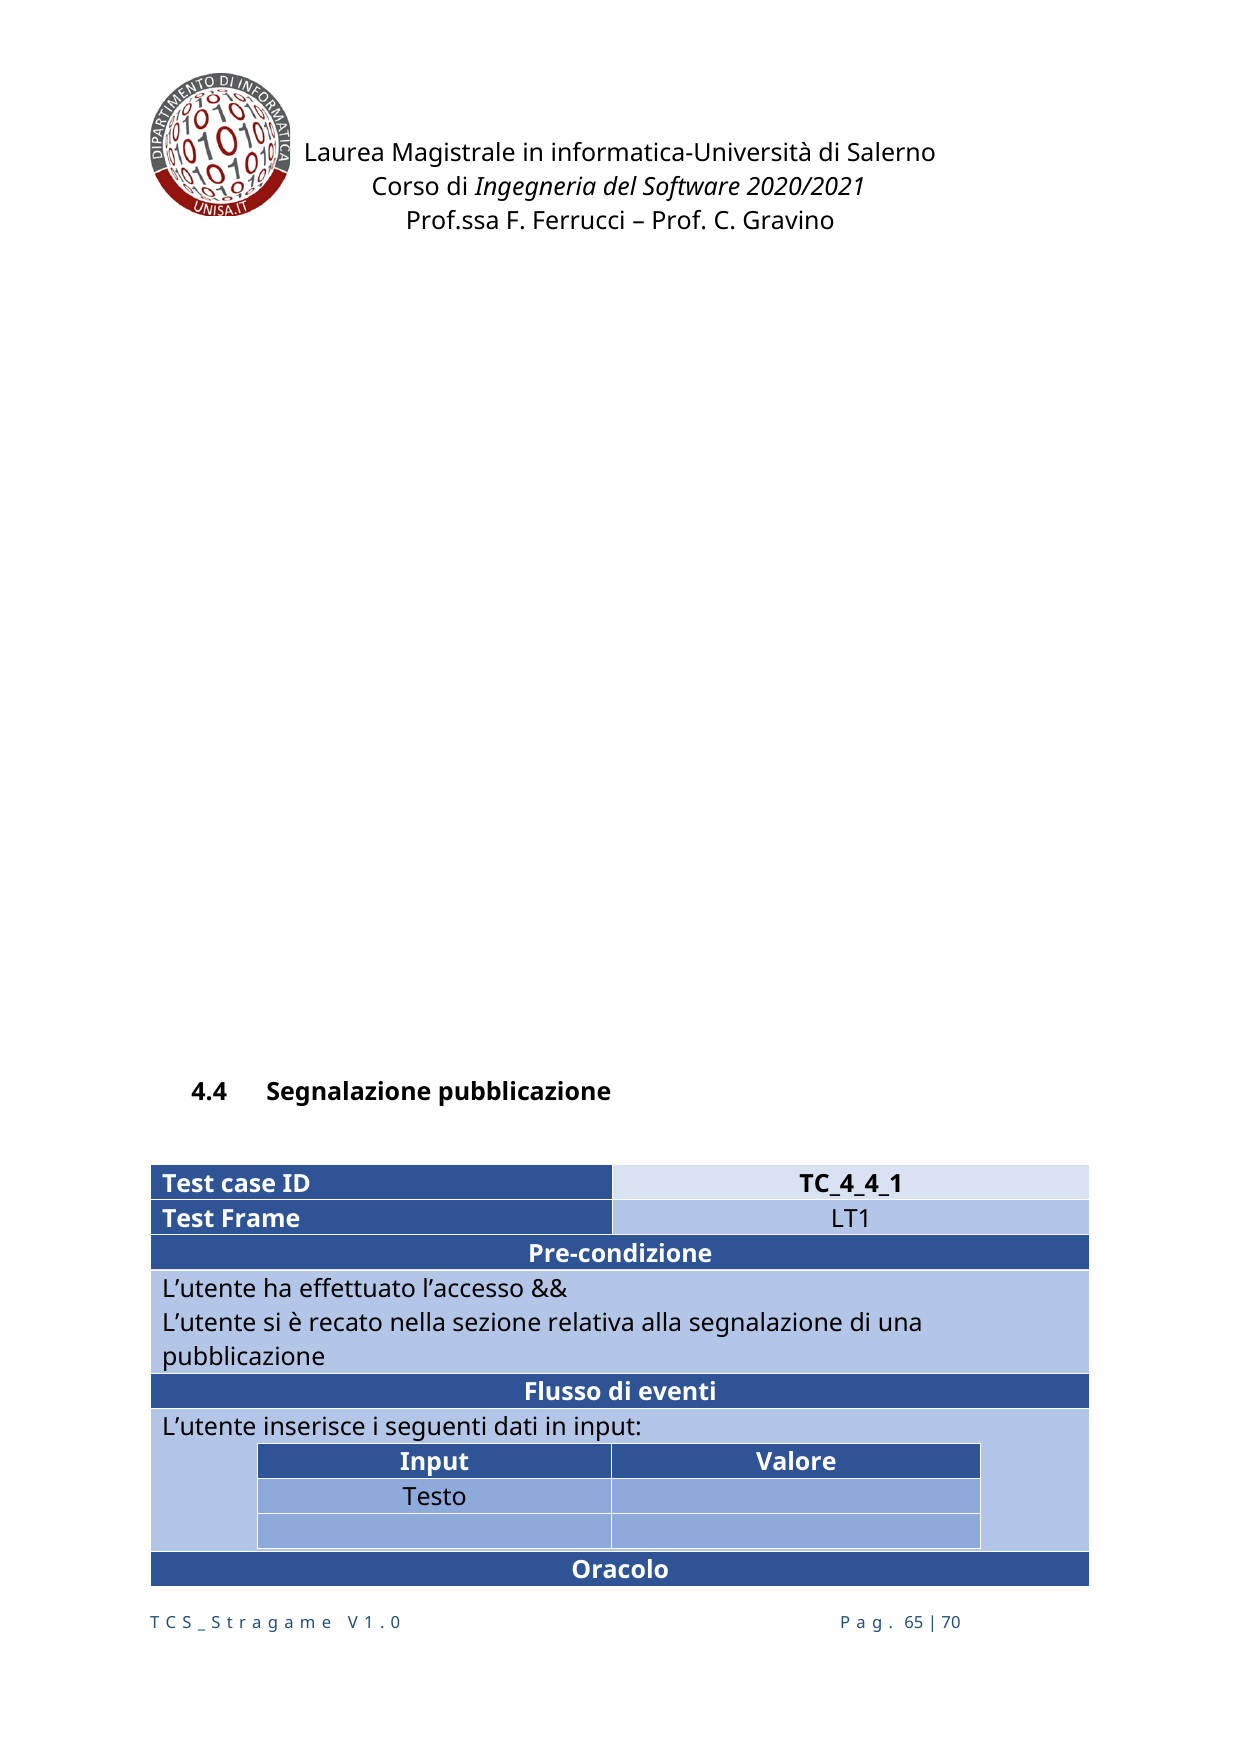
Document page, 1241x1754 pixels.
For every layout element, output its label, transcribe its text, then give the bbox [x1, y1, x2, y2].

table_header TC_4_4_1 [613, 1165, 1089, 1199]
table_cell Pre-condizione [151, 1235, 1089, 1269]
table_cell Flusso di eventi [151, 1374, 1089, 1408]
list Segnalazione pubblicazione [191, 1074, 1090, 1108]
table_cell L’utente ha effettuato l’accesso && L’utente si è recato nella sezione relativa alla segnalazione di una pubblicazione [151, 1271, 1089, 1373]
table_cell LT1 [613, 1200, 1089, 1234]
picture [149, 73, 290, 215]
table_header Test case ID [151, 1165, 612, 1199]
table_cell L’utente inserisce i seguenti dati in input: [151, 1409, 1089, 1551]
table_cell Oracolo [151, 1552, 1089, 1586]
table_cell Test Frame [151, 1200, 612, 1234]
